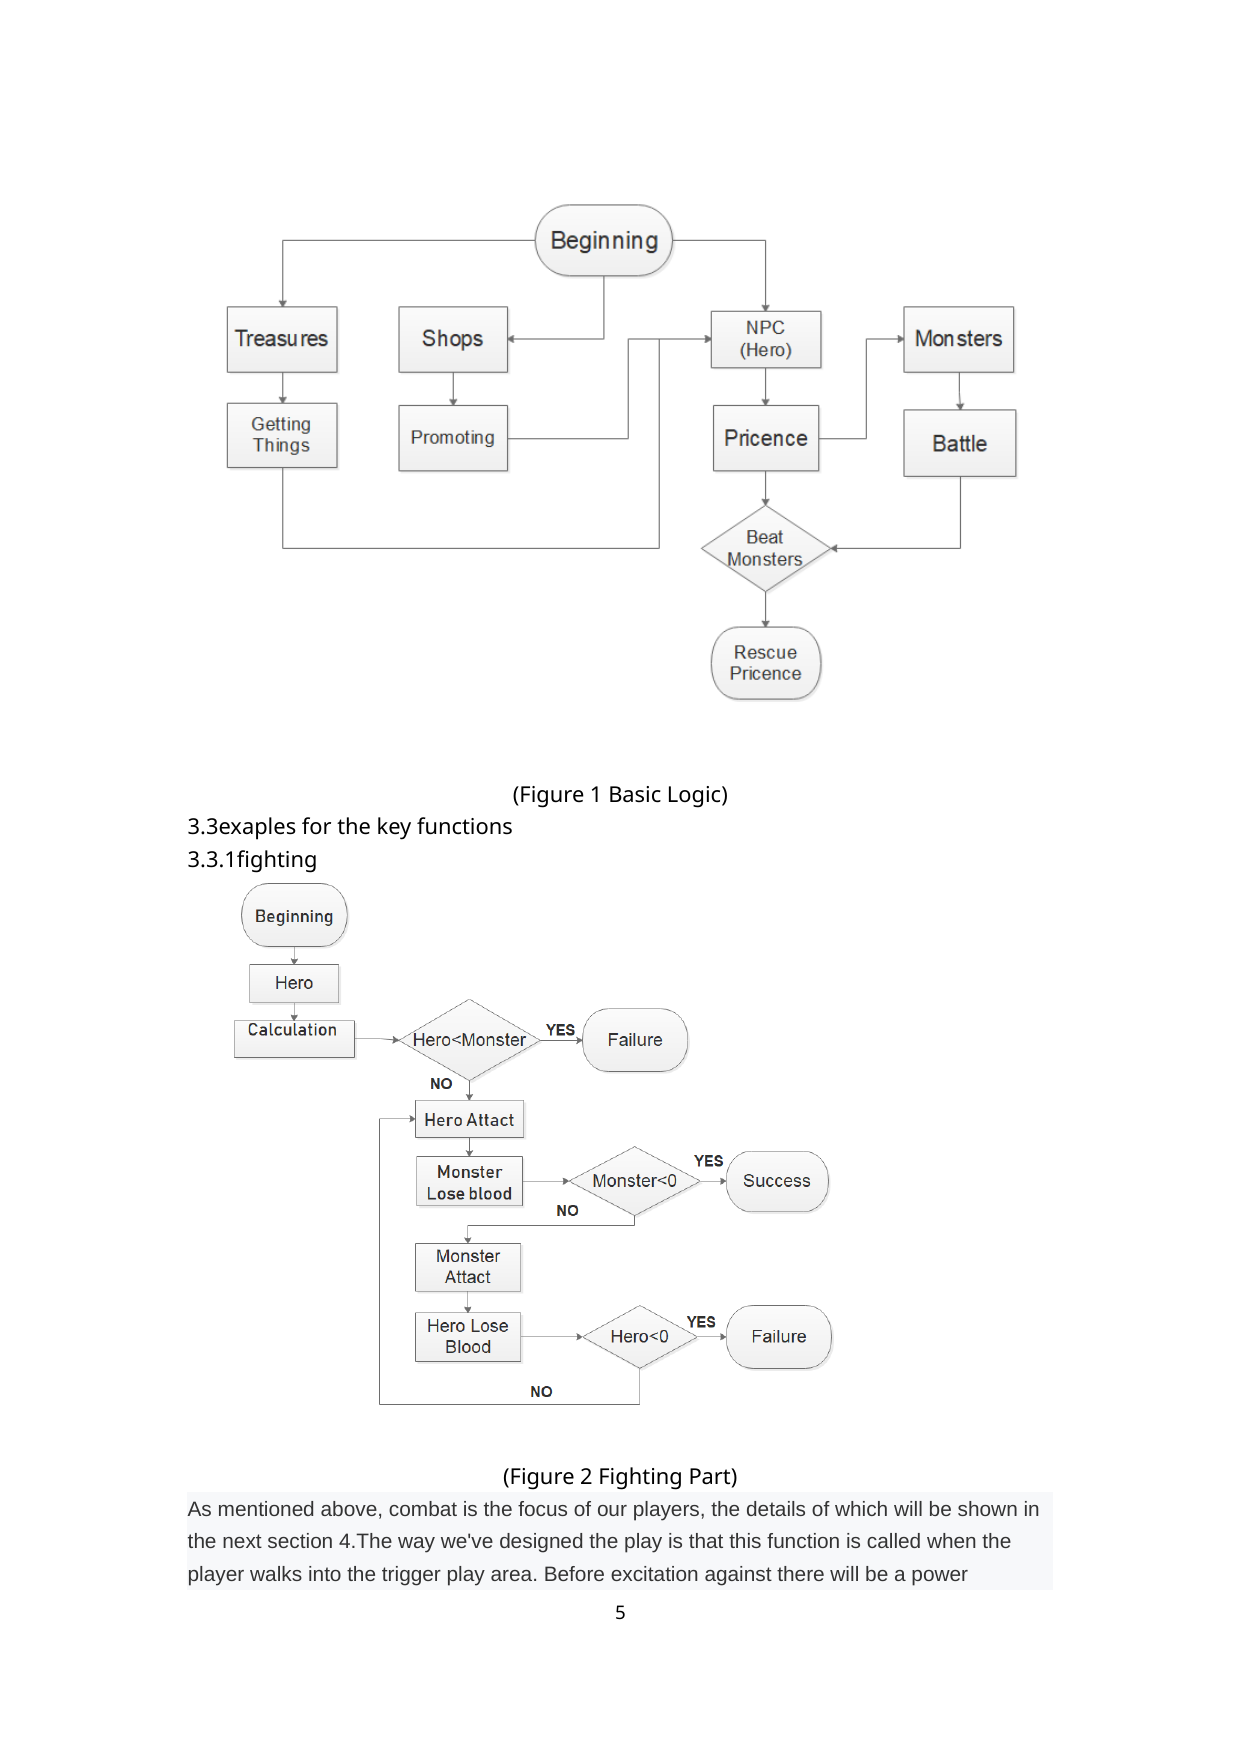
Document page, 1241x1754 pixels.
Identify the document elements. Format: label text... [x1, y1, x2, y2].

picture [187, 159, 1053, 754]
text 3.3.1fighting [187, 842, 1053, 875]
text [187, 1492, 1053, 1590]
picture [187, 874, 929, 1432]
text (Figure 2 Fighting Part) [187, 1460, 1053, 1492]
text (Figure 1 Basic Logic) [187, 777, 1053, 810]
text 3.3exaples for the key functions [187, 810, 1053, 842]
